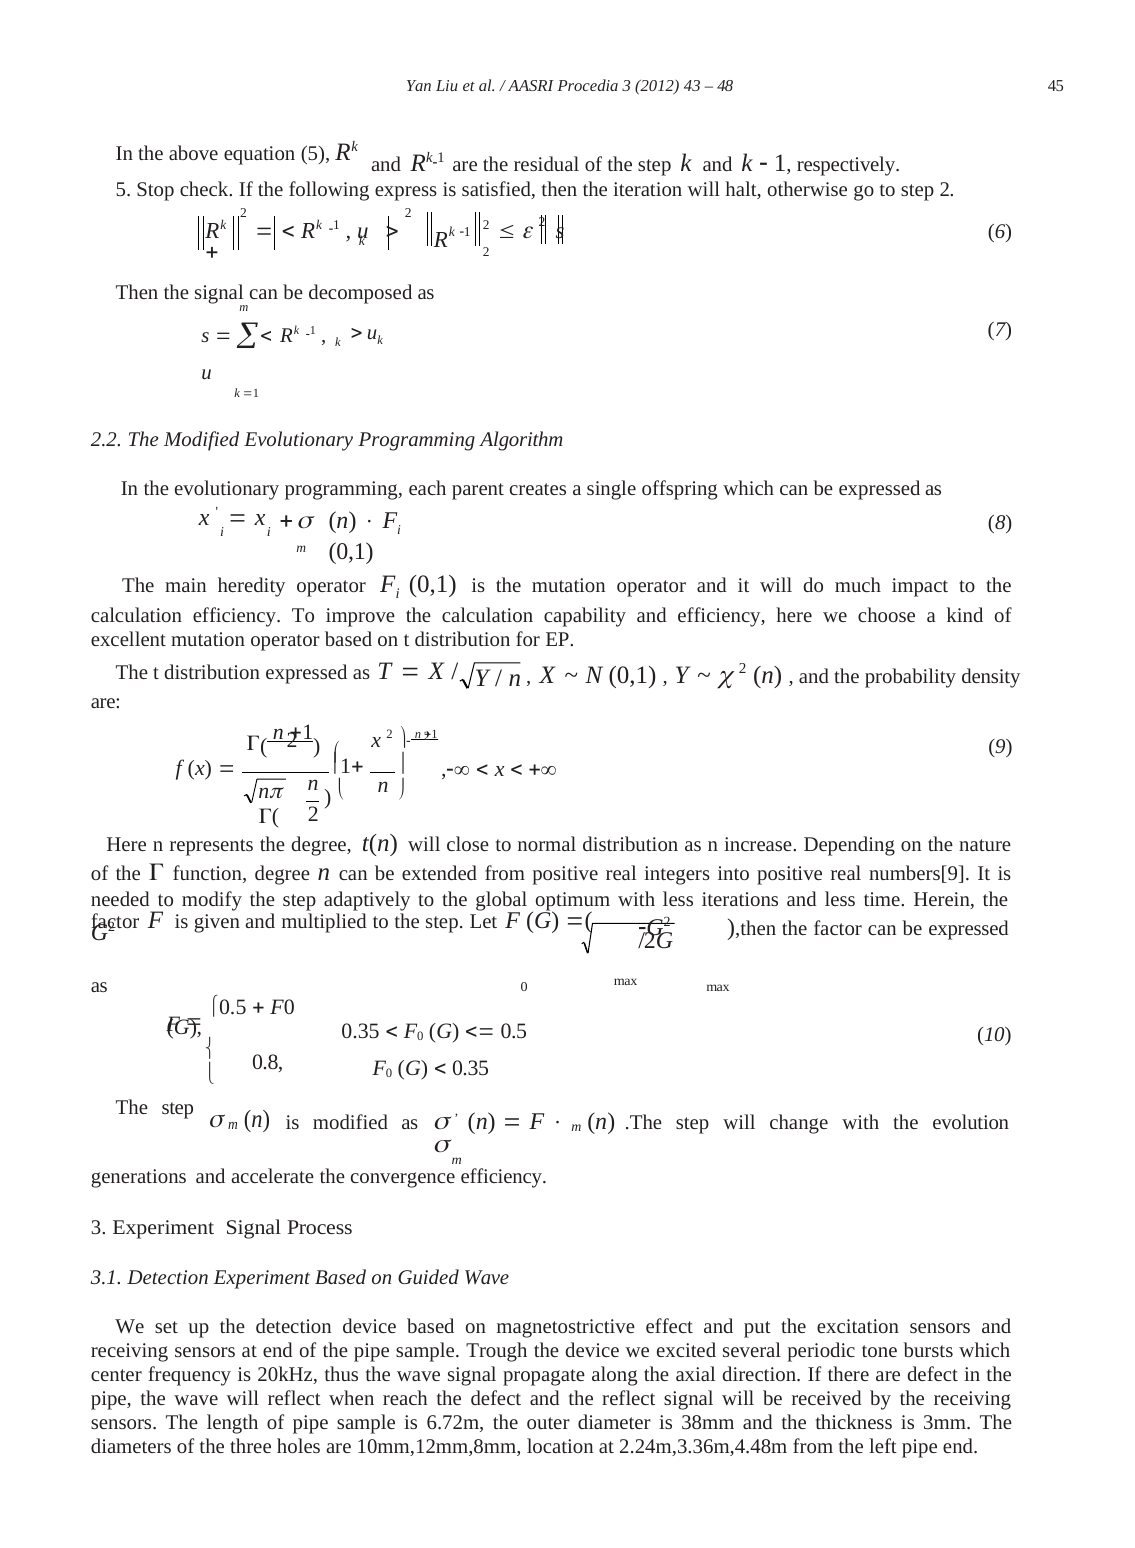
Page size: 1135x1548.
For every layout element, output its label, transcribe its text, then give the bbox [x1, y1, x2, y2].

text (8) [988, 510, 1078, 534]
text are: [91, 689, 459, 713]
text Here n represents the degree, t(n) will close to normal distribution as n increase. Depending on the nature of the  function, degree n can be extended from positive real integers into positive real numbers[9]. It is needed to modify the step adaptively to the global optimum with less iterations and less time. Herein, the [91, 828, 1013, 911]
text factor F is given and multiplied to the step. Let F (G) ( G2 [91, 918, 614, 943]
subtitle 1  [332, 755, 406, 778]
text k 1 [234, 386, 340, 400]
subtitle  0.8, [204, 1043, 284, 1074]
text max [614, 973, 642, 989]
list Detection Experiment Based on Guided Wave [91, 1265, 1078, 1289]
text s   Rk 1 , u [201, 314, 340, 386]
text (7) [987, 317, 1078, 341]
text m (n) .The step will change with the evolution [571, 1107, 1078, 1134]
list uk [350, 320, 389, 347]
text x '  x [54, 503, 266, 531]
text ,  x   [441, 756, 1078, 781]
text  , (n)  F   [432, 1103, 567, 1158]
subtitle 0.35  F0 (G)  0.5 [341, 1022, 532, 1043]
text We set up the detection device based on magnetostrictive effect and put the excitation sensors and receiving sensors at end of the pipe sample. Trough the device we excited several periodic tone bursts which center frequency is 20kHz, thus the wave signal propagate along the axial direction. If there are defect in the pipe, the wave will reflect when reach the defect and the reflect signal will be received by the receiving sensors. The length of pipe sample is 6.72m, the outer diameter is 38mm and the thickness is 3mm. The diameters of the three holes are 10mm,12mm,8mm, location at 2.24m,3.36m,4.48m from the left pipe end. [91, 1314, 1013, 1458]
text F0 (G)  0.35 [372, 1055, 1078, 1081]
text , X ~ N (0,1) , Y ~  2 (n) , and the probability density [526, 659, 1078, 689]
text 2   2 s 2 [483, 214, 576, 270]
text as [91, 973, 321, 997]
subtitle 2 [308, 804, 406, 825]
list Experiment Signal Process [91, 1215, 1078, 1239]
text (6) [988, 218, 1078, 243]
text Then the signal can be decomposed as [115, 280, 1078, 304]
text ( n 1) [54, 715, 321, 746]
text Rk 2   Rk 1 , u  2  [205, 205, 421, 264]
text Rk 1 [433, 215, 472, 252]
text and Rk1 are the residual of the step k and k  1, respectively. [371, 148, 1078, 177]
list  m [279, 505, 324, 555]
list The Modified Evolutionary Programming Algorithm [91, 427, 1078, 451]
text (n)  Fi (0,1) [328, 506, 440, 565]
text The main heredity operator Fi (0,1) is the mutation operator and it will do much impact to the calculation efficiency. To improve the calculation capability and efficiency, here we choose a kind of excellent mutation operator based on t distribution for EP. [91, 569, 1013, 651]
text F  0.5  F0 (G), [166, 1000, 321, 1039]
text n ( [258, 777, 305, 828]
list Stop check. If the following express is satisfied, then the iteration will halt, otherwise go to step 2. [115, 177, 1078, 201]
text max [706, 978, 734, 994]
text The step [115, 1095, 195, 1119]
text n )  n  [307, 778, 406, 804]
text is modified as [285, 1109, 420, 1134]
text The t distribution expressed as T  X / [115, 656, 459, 685]
text In the above equation (5), Rk [115, 137, 359, 166]
text  m (n) [208, 1103, 271, 1133]
text 0 [325, 978, 528, 994]
text generations and accelerate the convergence efficiency. [91, 1164, 1078, 1188]
text In the evolutionary programming, each parent creates a single offspring which can be expressed as [121, 476, 1078, 500]
text G2 /2G [638, 926, 711, 951]
text f (x)  [54, 755, 236, 780]
